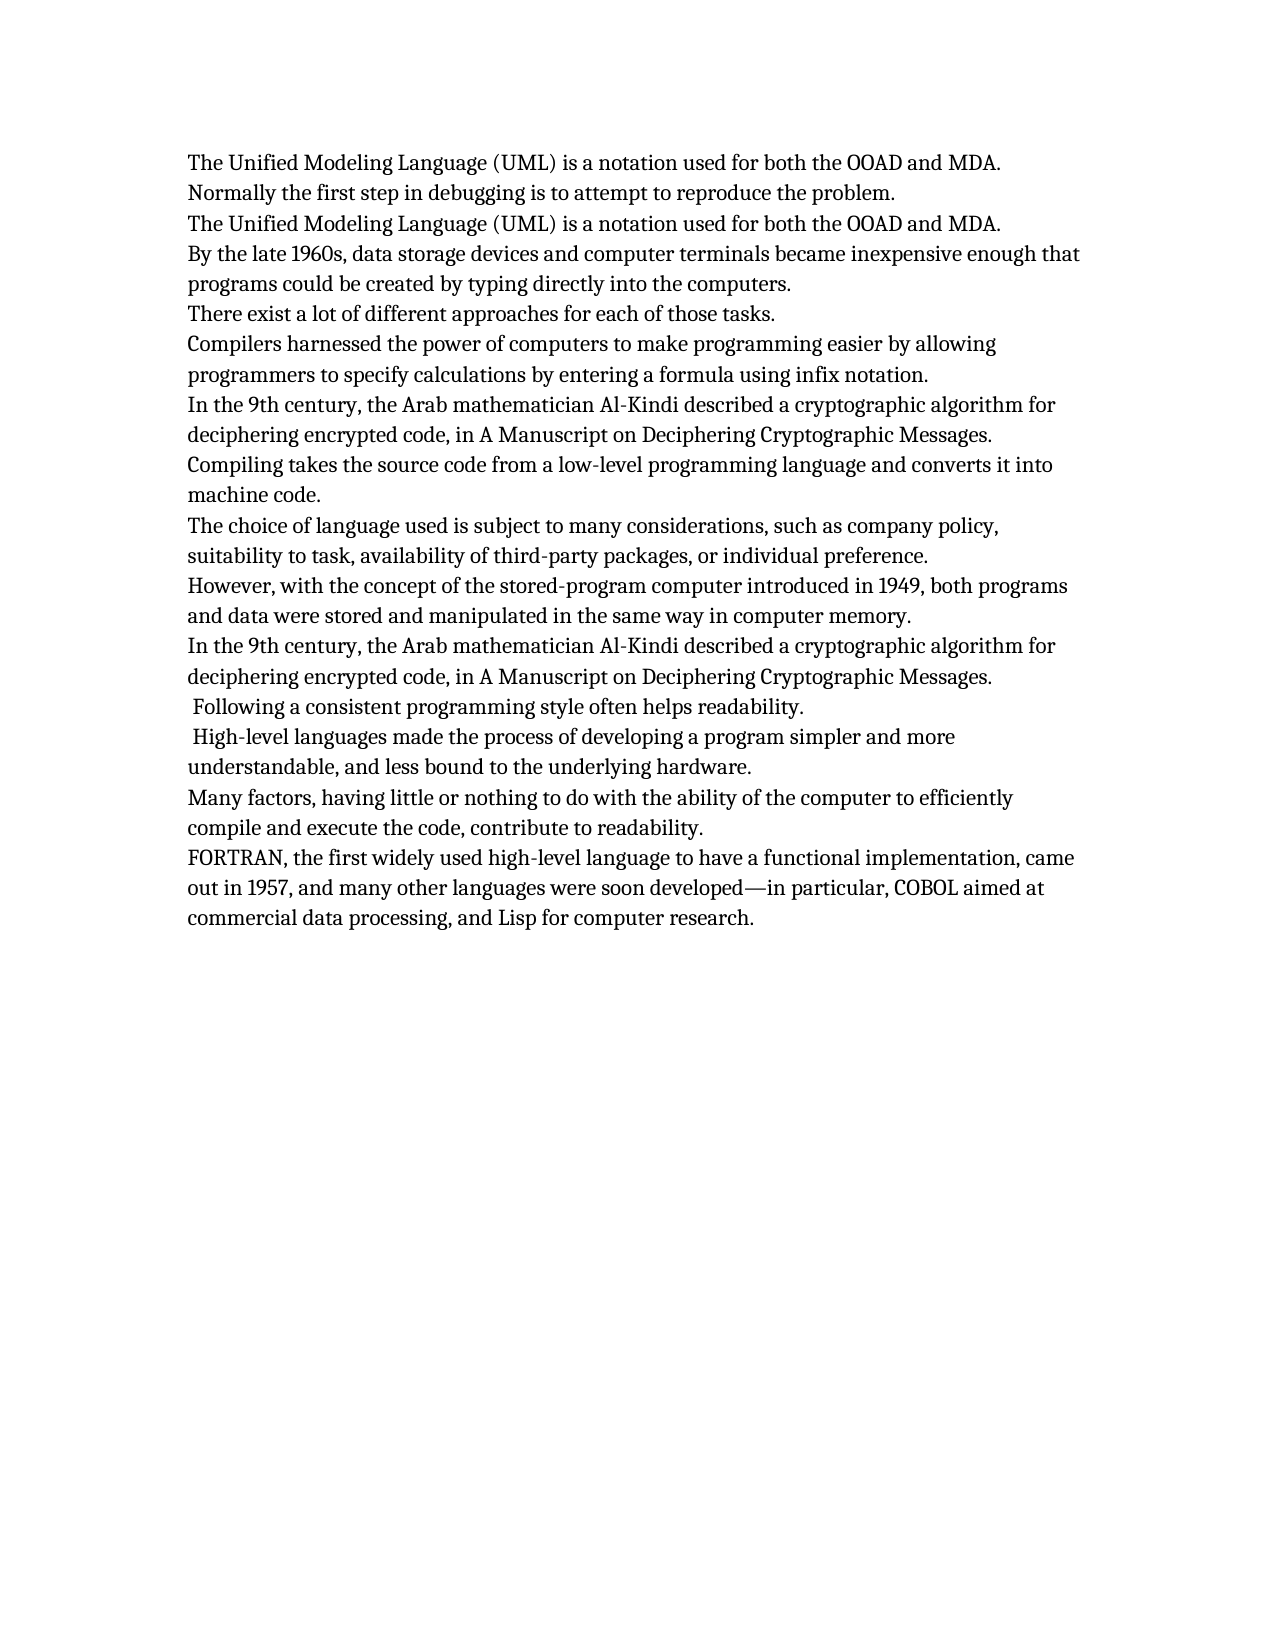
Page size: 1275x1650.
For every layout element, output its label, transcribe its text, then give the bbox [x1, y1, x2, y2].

text The Unified Modeling Language (UML) is a notation used for both the OOAD and MDA. Normally the first step in debugging is to attempt to reproduce the problem. The Unified Modeling Language (UML) is a notation used for both the OOAD and MDA. By the late 1960s, data storage devices and computer terminals became inexpensive enough that programs could be created by typing directly into the computers. There exist a lot of different approaches for each of those tasks. Compilers harnessed the power of computers to make programming easier by allowing programmers to specify calculations by entering a formula using infix notation. In the 9th century, the Arab mathematician Al-Kindi described a cryptographic algorithm for deciphering encrypted code, in A Manuscript on Deciphering Cryptographic Messages. Compiling takes the source code from a low-level programming language and converts it into machine code. The choice of language used is subject to many considerations, such as company policy, suitability to task, availability of third-party packages, or individual preference. However, with the concept of the stored-program computer introduced in 1949, both programs and data were stored and manipulated in the same way in computer memory. In the 9th century, the Arab mathematician Al-Kindi described a cryptographic algorithm for deciphering encrypted code, in A Manuscript on Deciphering Cryptographic Messages. Following a consistent programming style often helps readability. High-level languages made the process of developing a program simpler and more understandable, and less bound to the underlying hardware. Many factors, having little or nothing to do with the ability of the computer to efficiently compile and execute the code, contribute to readability. FORTRAN, the first widely used high-level language to have a functional implementation, came out in 1957, and many other languages were soon developed—in particular, COBOL aimed at commercial data processing, and Lisp for computer research. [187, 150, 1087, 932]
